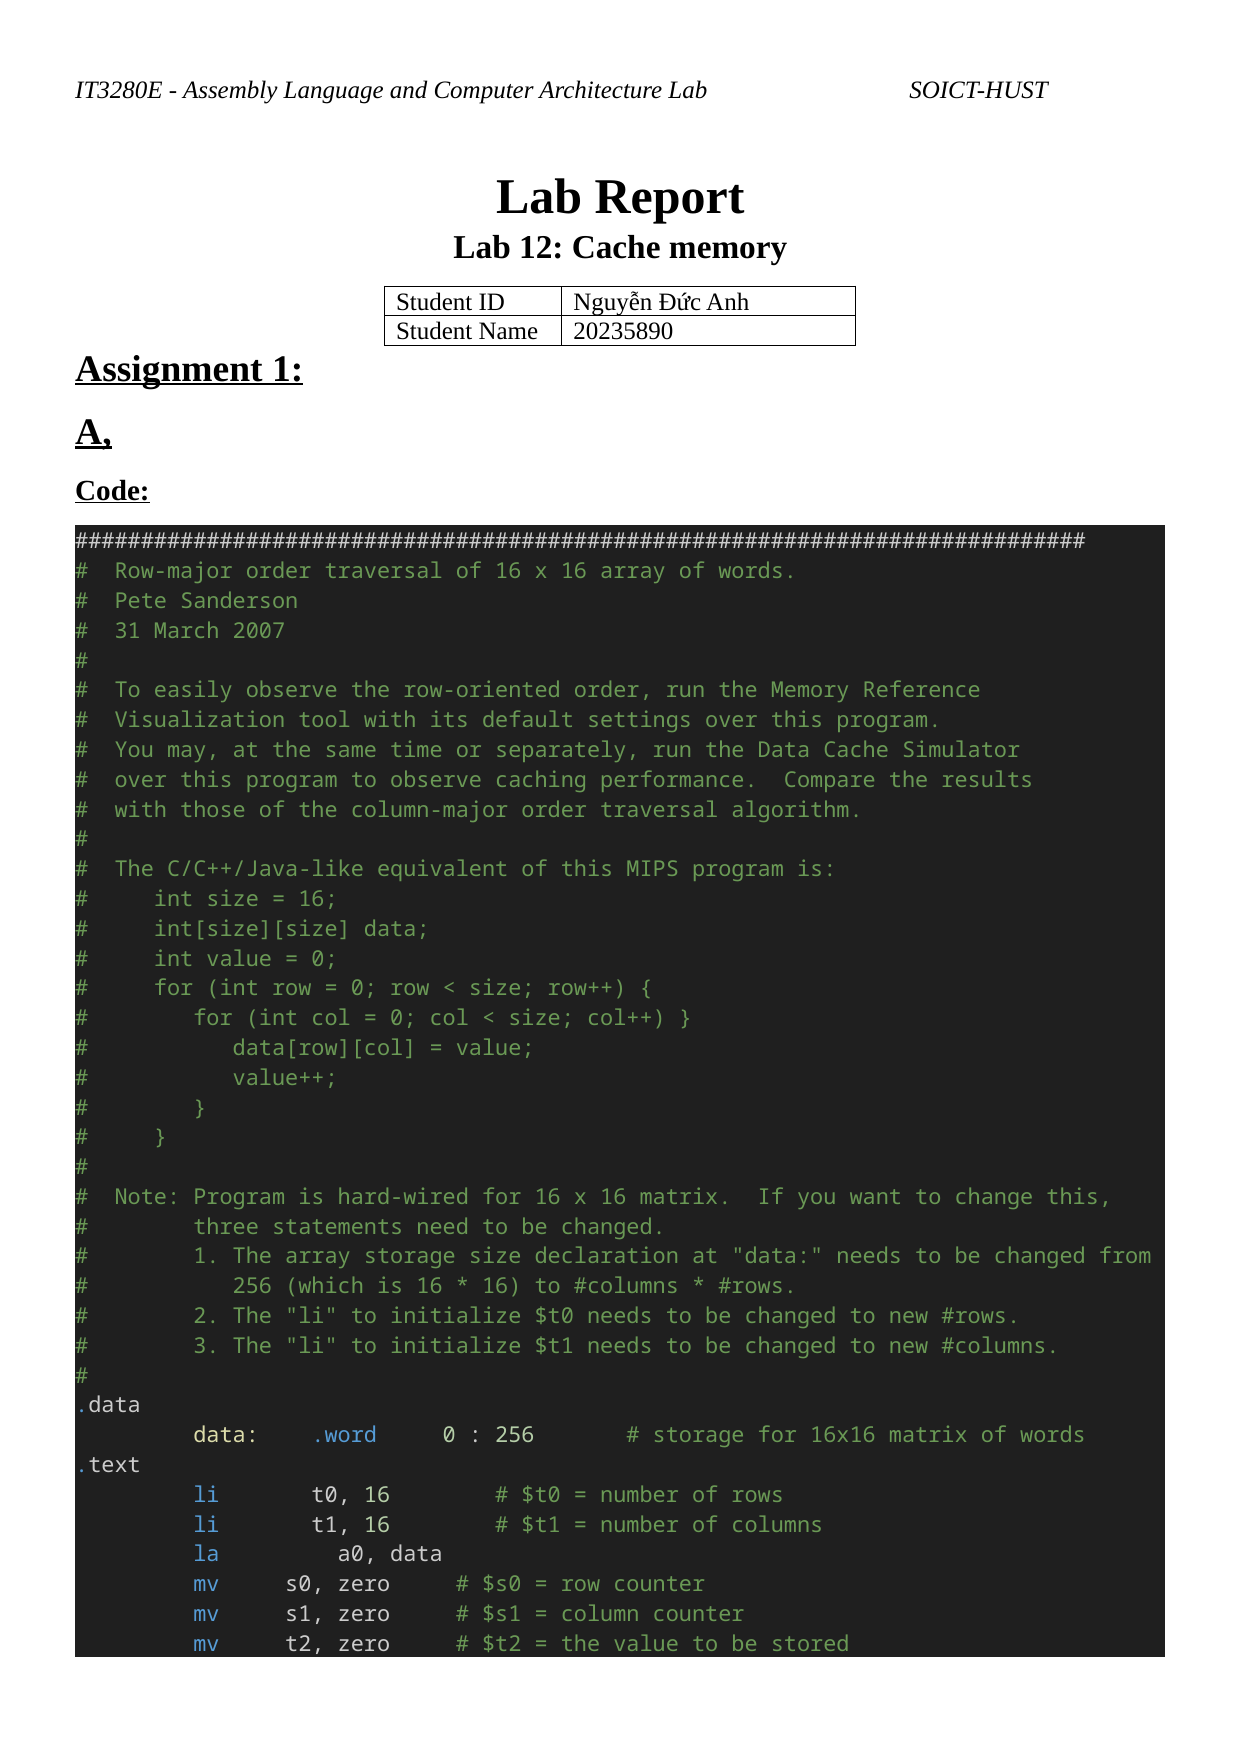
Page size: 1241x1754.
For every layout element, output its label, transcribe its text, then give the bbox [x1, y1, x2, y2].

text # int size = 16; [75, 883, 1165, 913]
text # [75, 1359, 1165, 1389]
text # 256 (which is 16 * 16) to #columns * #rows. [75, 1270, 1165, 1300]
text # 3. The "li" to initialize $t1 needs to be changed to new #columns. [75, 1330, 1165, 1359]
text # for (int col = 0; col < size; col++) } [75, 1002, 1165, 1032]
text # 1. The array storage size declaration at "data:" needs to be changed from [75, 1240, 1165, 1270]
text Assignment 1: [75, 346, 1165, 389]
text # Note: Program is hard-wired for 16 x 16 matrix. If you want to change this, [75, 1181, 1165, 1211]
text li t1, 16 # $t1 = number of columns [75, 1508, 1165, 1538]
text # Visualization tool with its default settings over this program. [75, 704, 1165, 734]
text li t0, 16 # $t0 = number of rows [75, 1479, 1165, 1508]
text # Pete Sanderson [75, 585, 1165, 615]
text .text [75, 1449, 1165, 1479]
text # You may, at the same time or separately, run the Data Cache Simulator [75, 734, 1165, 764]
text # 2. The "li" to initialize $t0 needs to be changed to new #rows. [75, 1300, 1165, 1330]
text # } [75, 1091, 1165, 1121]
text la a0, data [75, 1538, 1165, 1568]
text ############################################################################# [75, 525, 1165, 555]
text # for (int row = 0; row < size; row++) { [75, 972, 1165, 1002]
text # data[row][col] = value; [75, 1032, 1165, 1062]
text mv s1, zero # $s1 = column counter [75, 1598, 1165, 1628]
text mv s0, zero # $s0 = row counter [75, 1568, 1165, 1598]
text Lab Report Lab 12: Cache memory [75, 167, 1165, 266]
text .data [75, 1389, 1165, 1419]
text # 31 March 2007 [75, 615, 1165, 644]
text # three statements need to be changed. [75, 1211, 1165, 1240]
text Code: [75, 473, 1165, 506]
text # To easily observe the row-oriented order, run the Memory Reference [75, 674, 1165, 704]
text # value++; [75, 1062, 1165, 1091]
text # int[size][size] data; [75, 913, 1165, 942]
text # [75, 644, 1165, 674]
text mv t2, zero # $t2 = the value to be stored [75, 1628, 1165, 1657]
table_header Student ID [385, 287, 561, 315]
text data: .word 0 : 256 # storage for 16x16 matrix of words [75, 1419, 1165, 1449]
text A, [75, 409, 1165, 452]
table_header Nguyễn Đức Anh [562, 287, 855, 315]
text # The C/C++/Java-like equivalent of this MIPS program is: [75, 853, 1165, 883]
table_cell Student Name [385, 316, 561, 345]
text # with those of the column-major order traversal algorithm. [75, 793, 1165, 823]
text # [75, 1151, 1165, 1181]
table_cell 20235890 [562, 316, 855, 345]
text # Row-major order traversal of 16 x 16 array of words. [75, 555, 1165, 585]
text # [75, 823, 1165, 853]
text # } [75, 1121, 1165, 1151]
text # int value = 0; [75, 942, 1165, 972]
text # over this program to observe caching performance. Compare the results [75, 764, 1165, 793]
